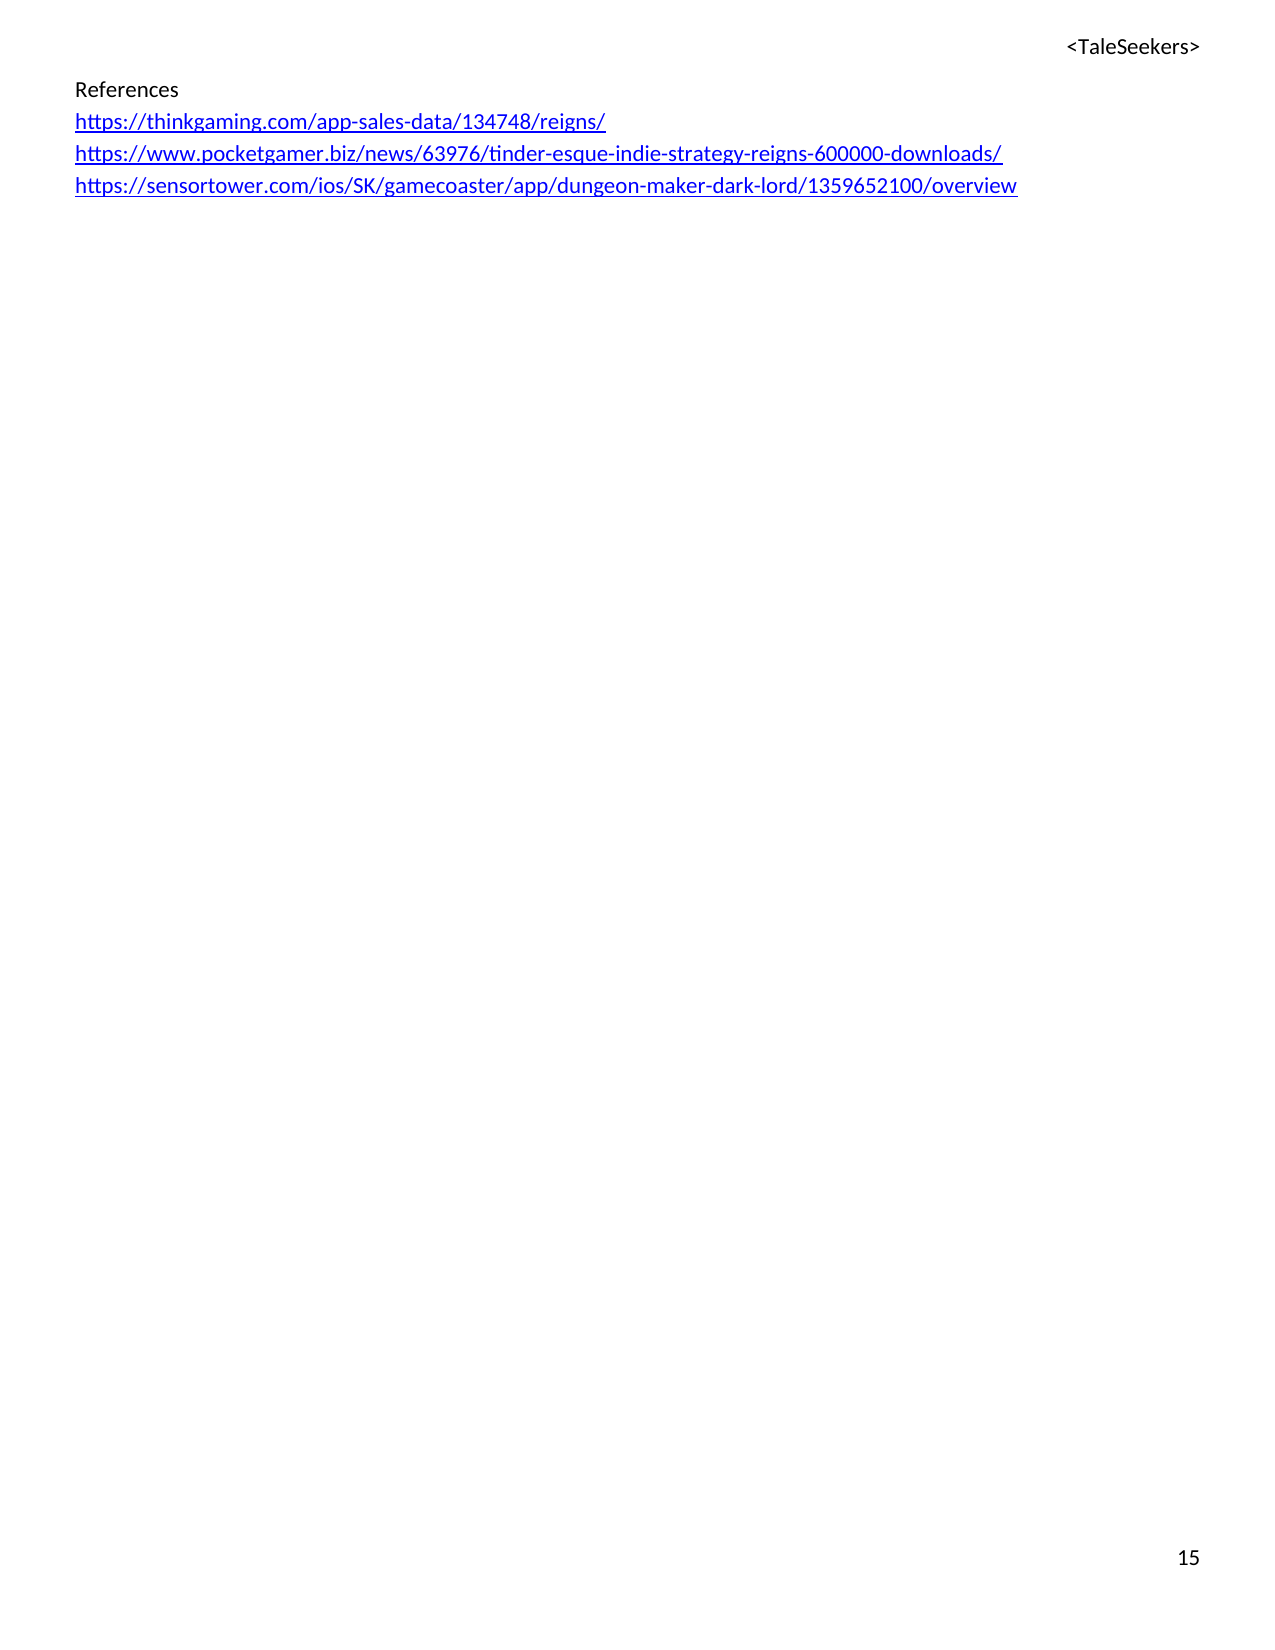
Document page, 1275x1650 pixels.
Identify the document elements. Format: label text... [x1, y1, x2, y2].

text https://www.pocketgamer.biz/news/63976/tinder-esque-indie-strategy-reigns-600000-downloads/ [75, 139, 1200, 167]
text https://thinkgaming.com/app-sales-data/134748/reigns/ [75, 107, 1200, 135]
text https://sensortower.com/ios/SK/gamecoaster/app/dungeon-maker-dark-lord/1359652100/overview [75, 172, 1200, 199]
text References [75, 75, 1200, 103]
